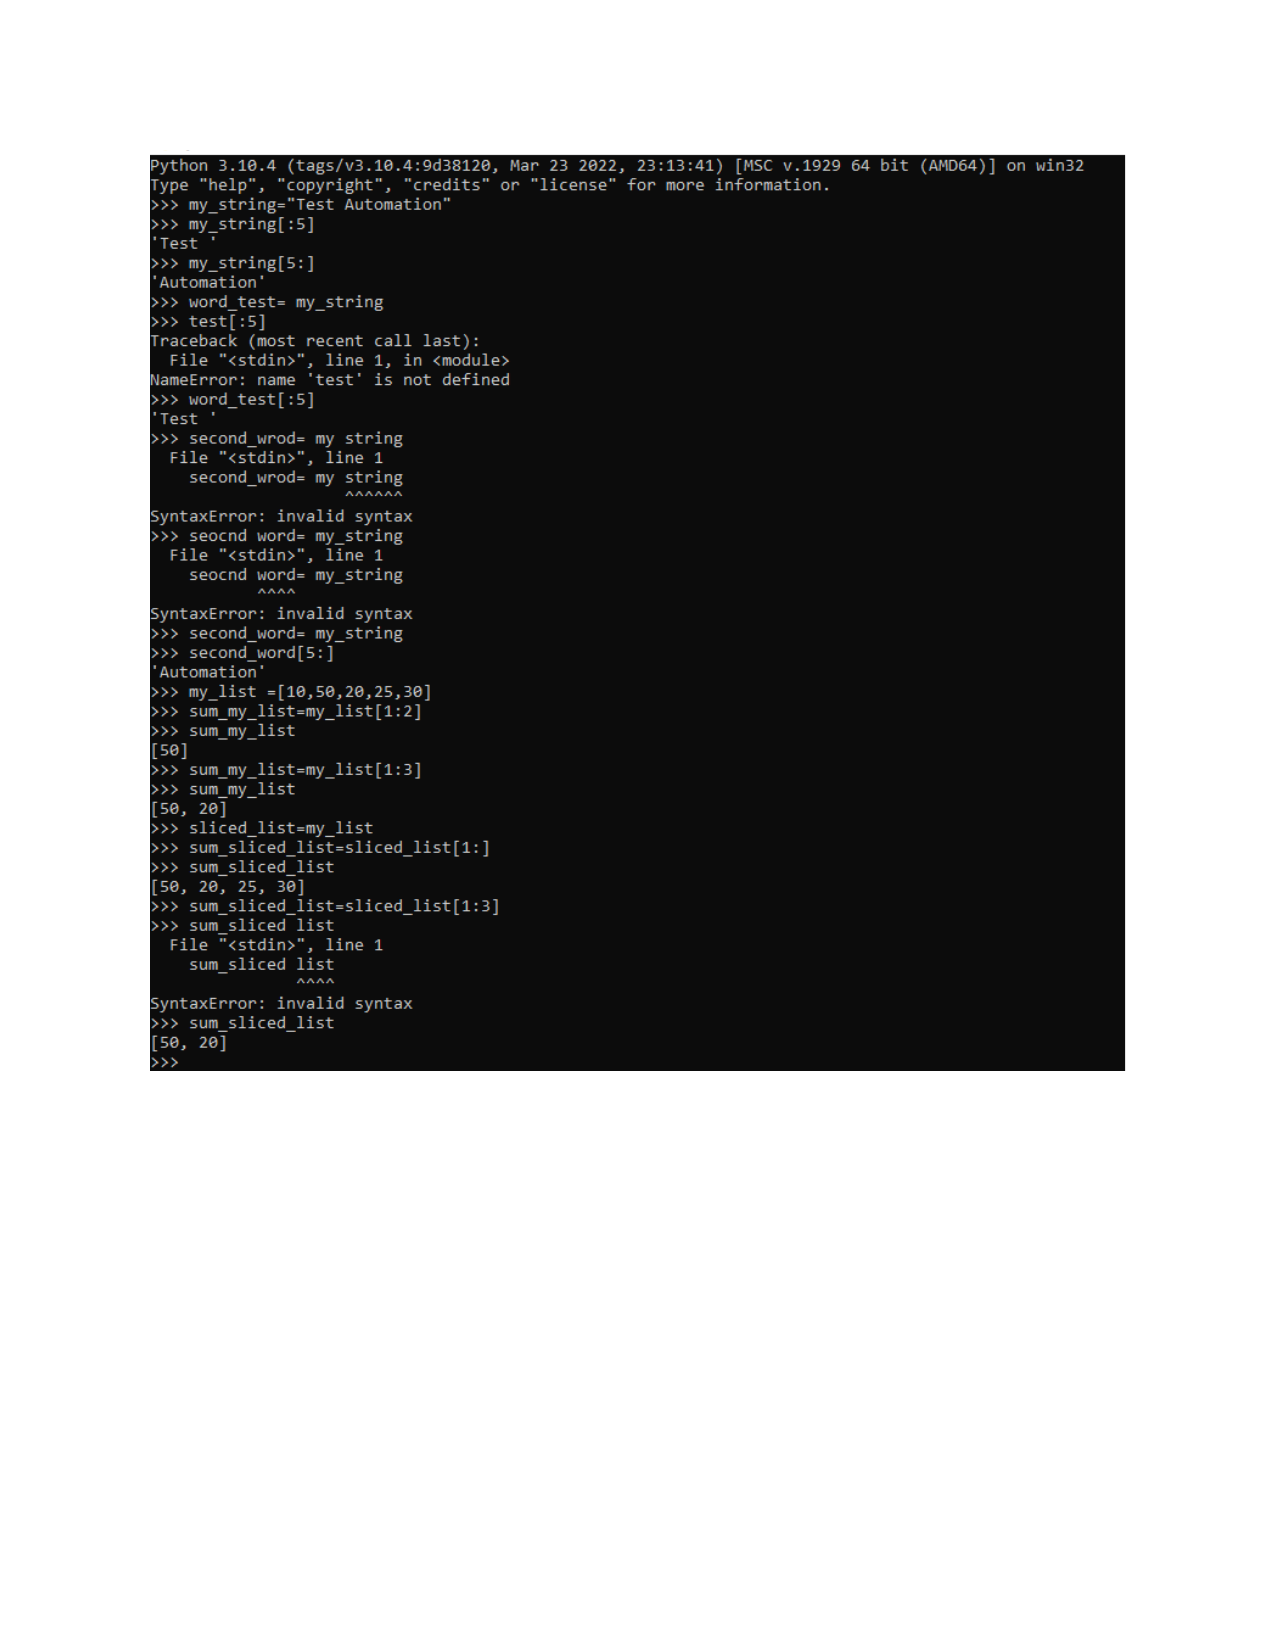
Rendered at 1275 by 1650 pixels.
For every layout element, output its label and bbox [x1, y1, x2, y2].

picture [150, 150, 1125, 1071]
